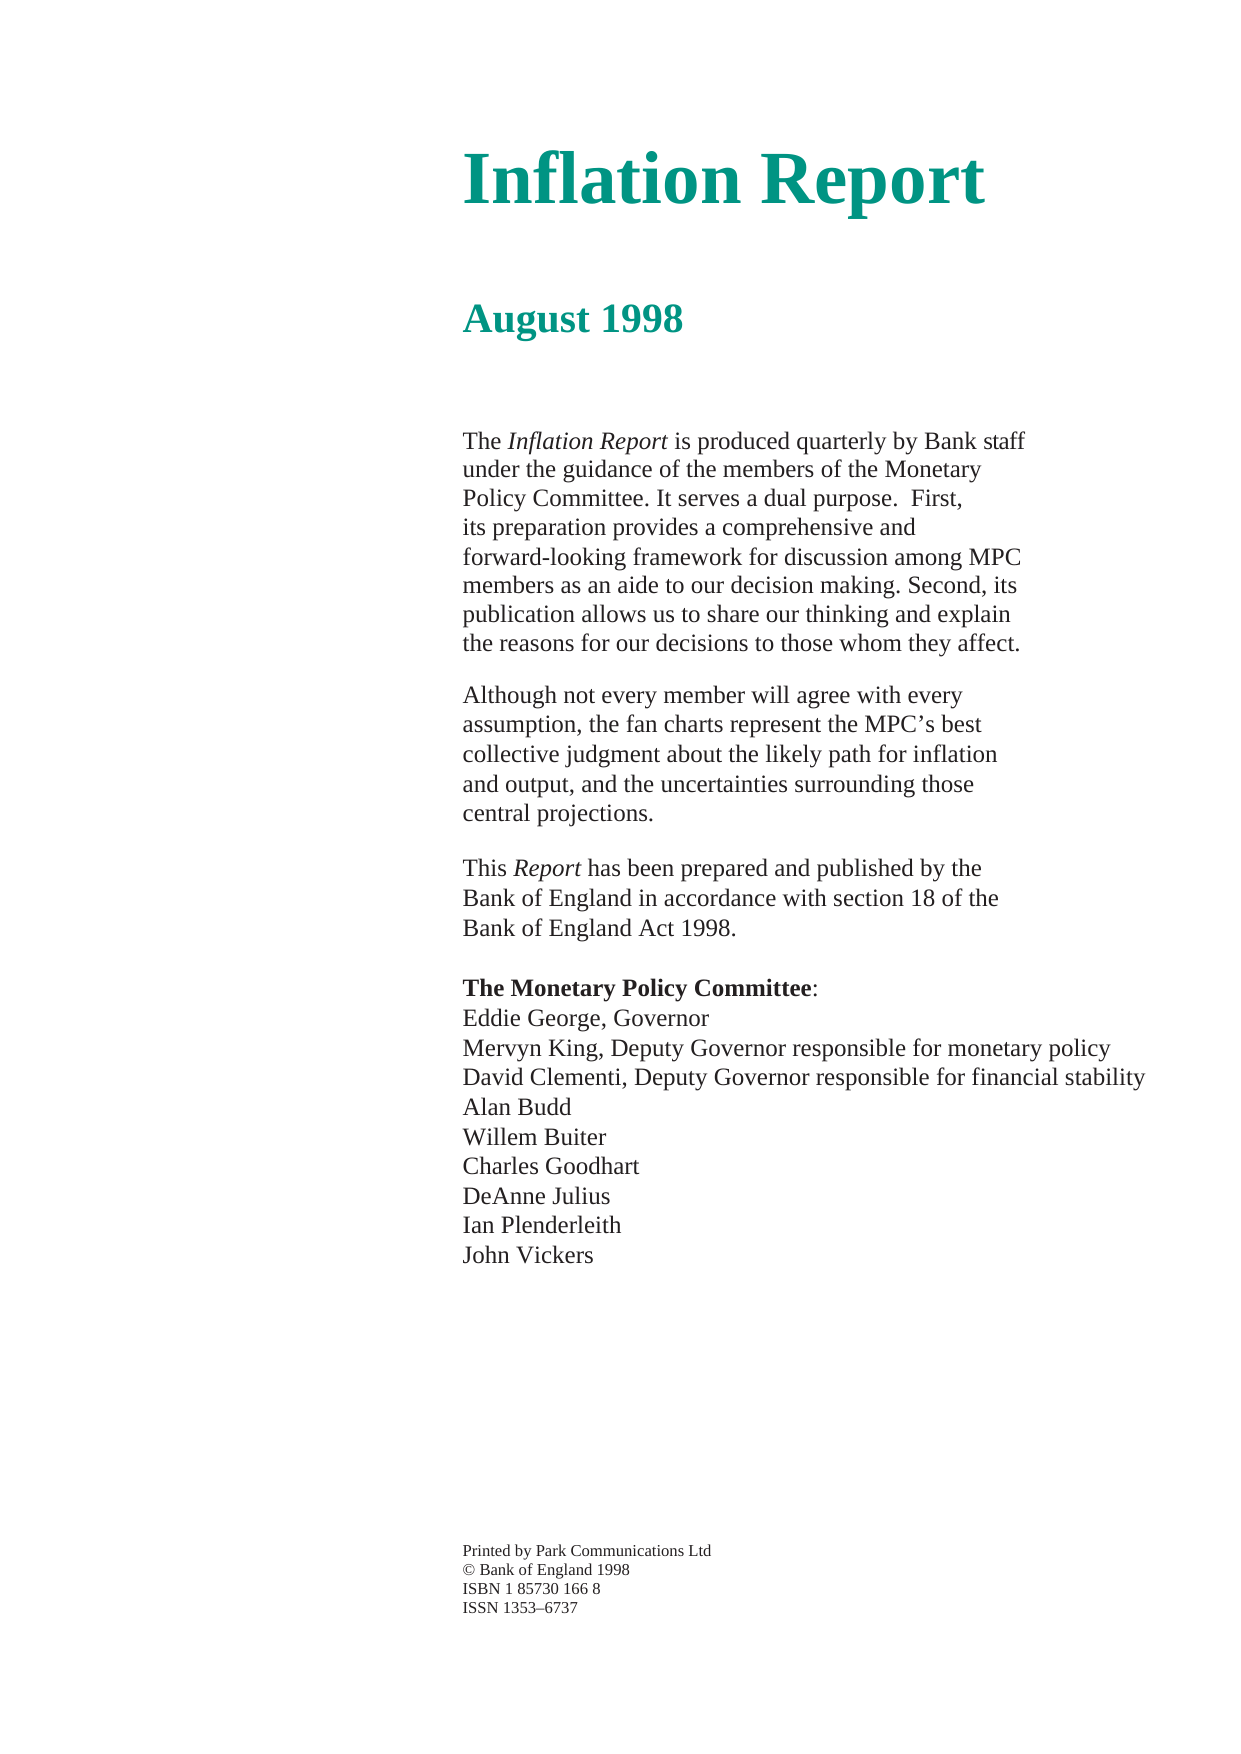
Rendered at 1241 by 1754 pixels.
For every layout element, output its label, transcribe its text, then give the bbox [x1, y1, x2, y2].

text Printed by Park Communications Ltd [462, 1542, 1173, 1561]
subtitle The Inflation Report is produced quarterly by Bank staff under the guidance of the members of the Monetary Policy Committee. It serves a dual purpose. First, [462, 426, 1032, 512]
text Mervyn King, Deputy Governor responsible for monetary policy David Clementi, Deputy Governor responsible for financial stability Alan Budd [462, 1033, 1151, 1121]
text The Monetary Policy Committee: [462, 973, 1173, 1001]
text its preparation provides a comprehensive and [462, 512, 1173, 541]
text © Bank of England 1998 ISBN 1 85730 166 8 [462, 1561, 632, 1598]
text forward-looking framework for discussion among MPC members as an aide to our decision making. Second, its publication allows us to share our thinking and explain the reasons for our decisions to those whom they affect. [462, 542, 1032, 657]
title Inflation Report [462, 133, 1173, 219]
text Although not every member will agree with every assumption, the fan charts represent the MPC’s best collective judgment about the likely path for inflation and output, and the uncertainties surrounding those central projections. [462, 680, 1032, 827]
text This Report has been prepared and published by the Bank of England in accordance with section 18 of the Bank of England Act 1998. [462, 853, 1002, 941]
text August 1998 [462, 293, 1173, 341]
text ISSN 1353–6737 [462, 1598, 1173, 1617]
text Eddie George, Governor [462, 1003, 1173, 1031]
text Willem Buiter Charles Goodhart DeAnne Julius Ian Plenderleith John Vickers [462, 1122, 642, 1269]
